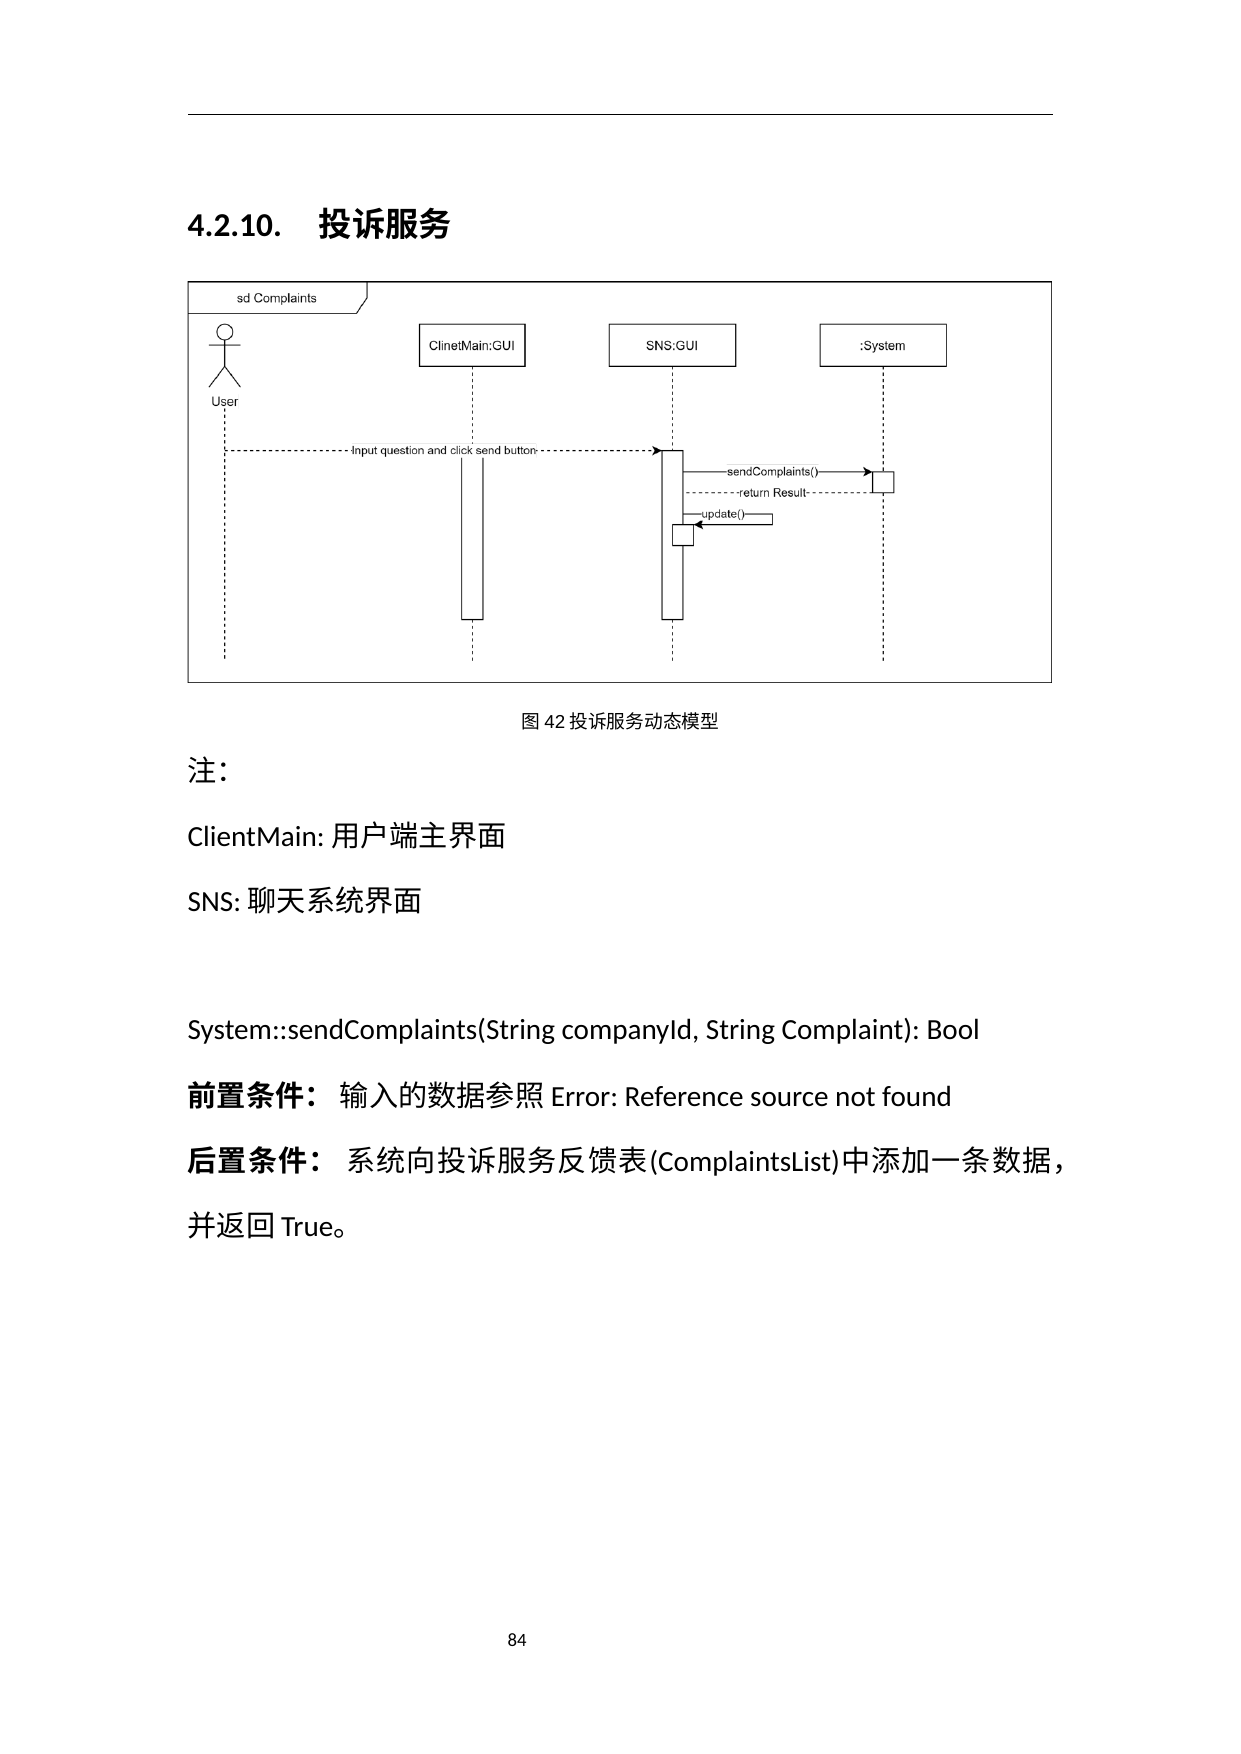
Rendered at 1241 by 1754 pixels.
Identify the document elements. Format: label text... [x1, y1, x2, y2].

text SNS: 聊天系统界面 [187, 866, 1053, 931]
text ClientMain: 用户端主界面 [187, 801, 1053, 866]
subtitle 投诉服务 [187, 189, 1053, 254]
text System::sendComplaints(String companyId, String Complaint): Bool [187, 996, 1053, 1061]
text 注： [187, 736, 1053, 801]
text 后置条件： 系统向投诉服务反馈表(ComplaintsList)中添加一条数据，并返回True。 [187, 1126, 1053, 1256]
picture [187, 281, 1052, 683]
